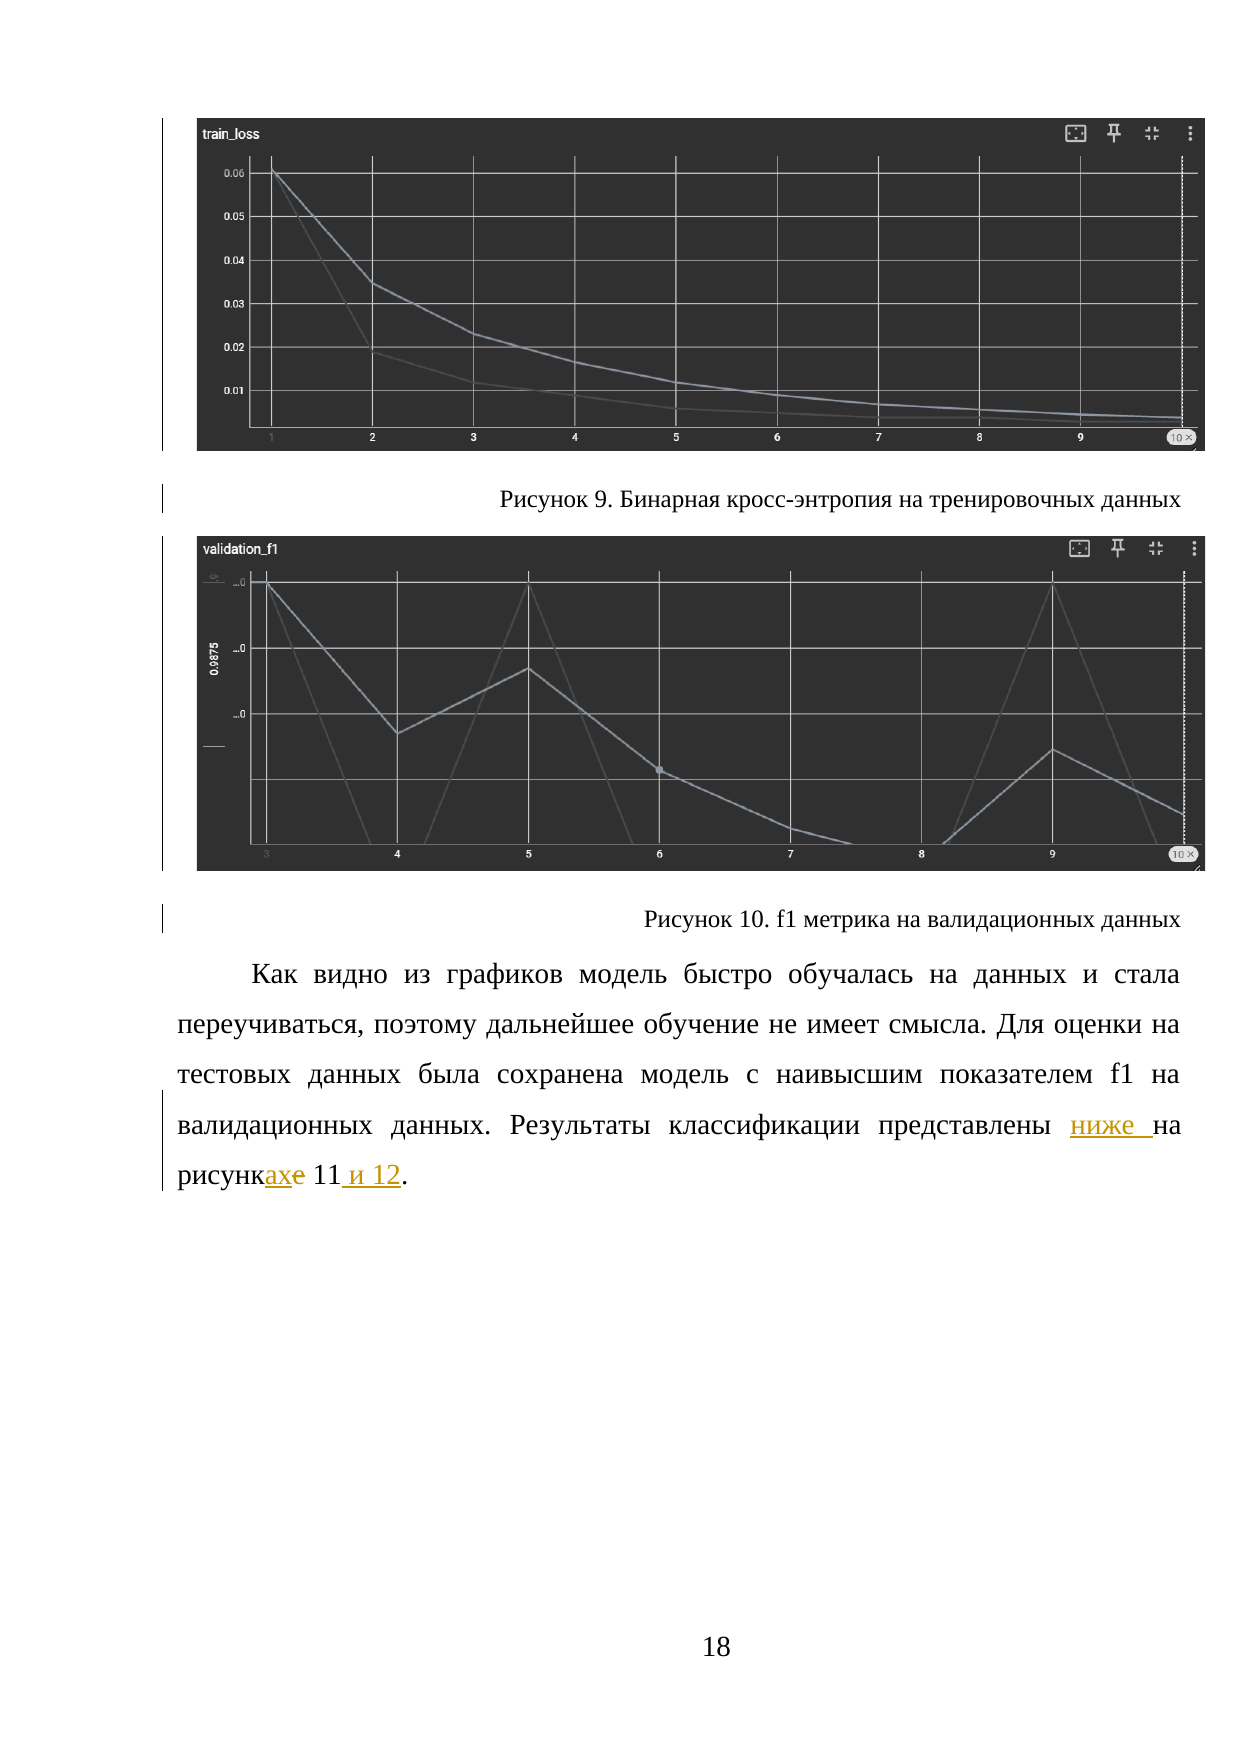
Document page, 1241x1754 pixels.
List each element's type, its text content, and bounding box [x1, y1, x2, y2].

picture [196, 536, 1205, 871]
text Рисунок 9. Бинарная кросс-энтропия на тренировочных данных [177, 484, 1181, 513]
text Рисунок 10. f1 метрика на валидационных данных [177, 904, 1181, 933]
picture [196, 118, 1205, 451]
text Как видно из графиков модель быстро обучалась на данных и стала переучиваться, поэтому дальнейшее обучение не имеет смысла. Для оценки на тестовых данных была сохранена модель с наивысшим показателем f1 на валидационных данных. Результаты классификации представлены на рисунк 11. [177, 956, 1181, 1191]
